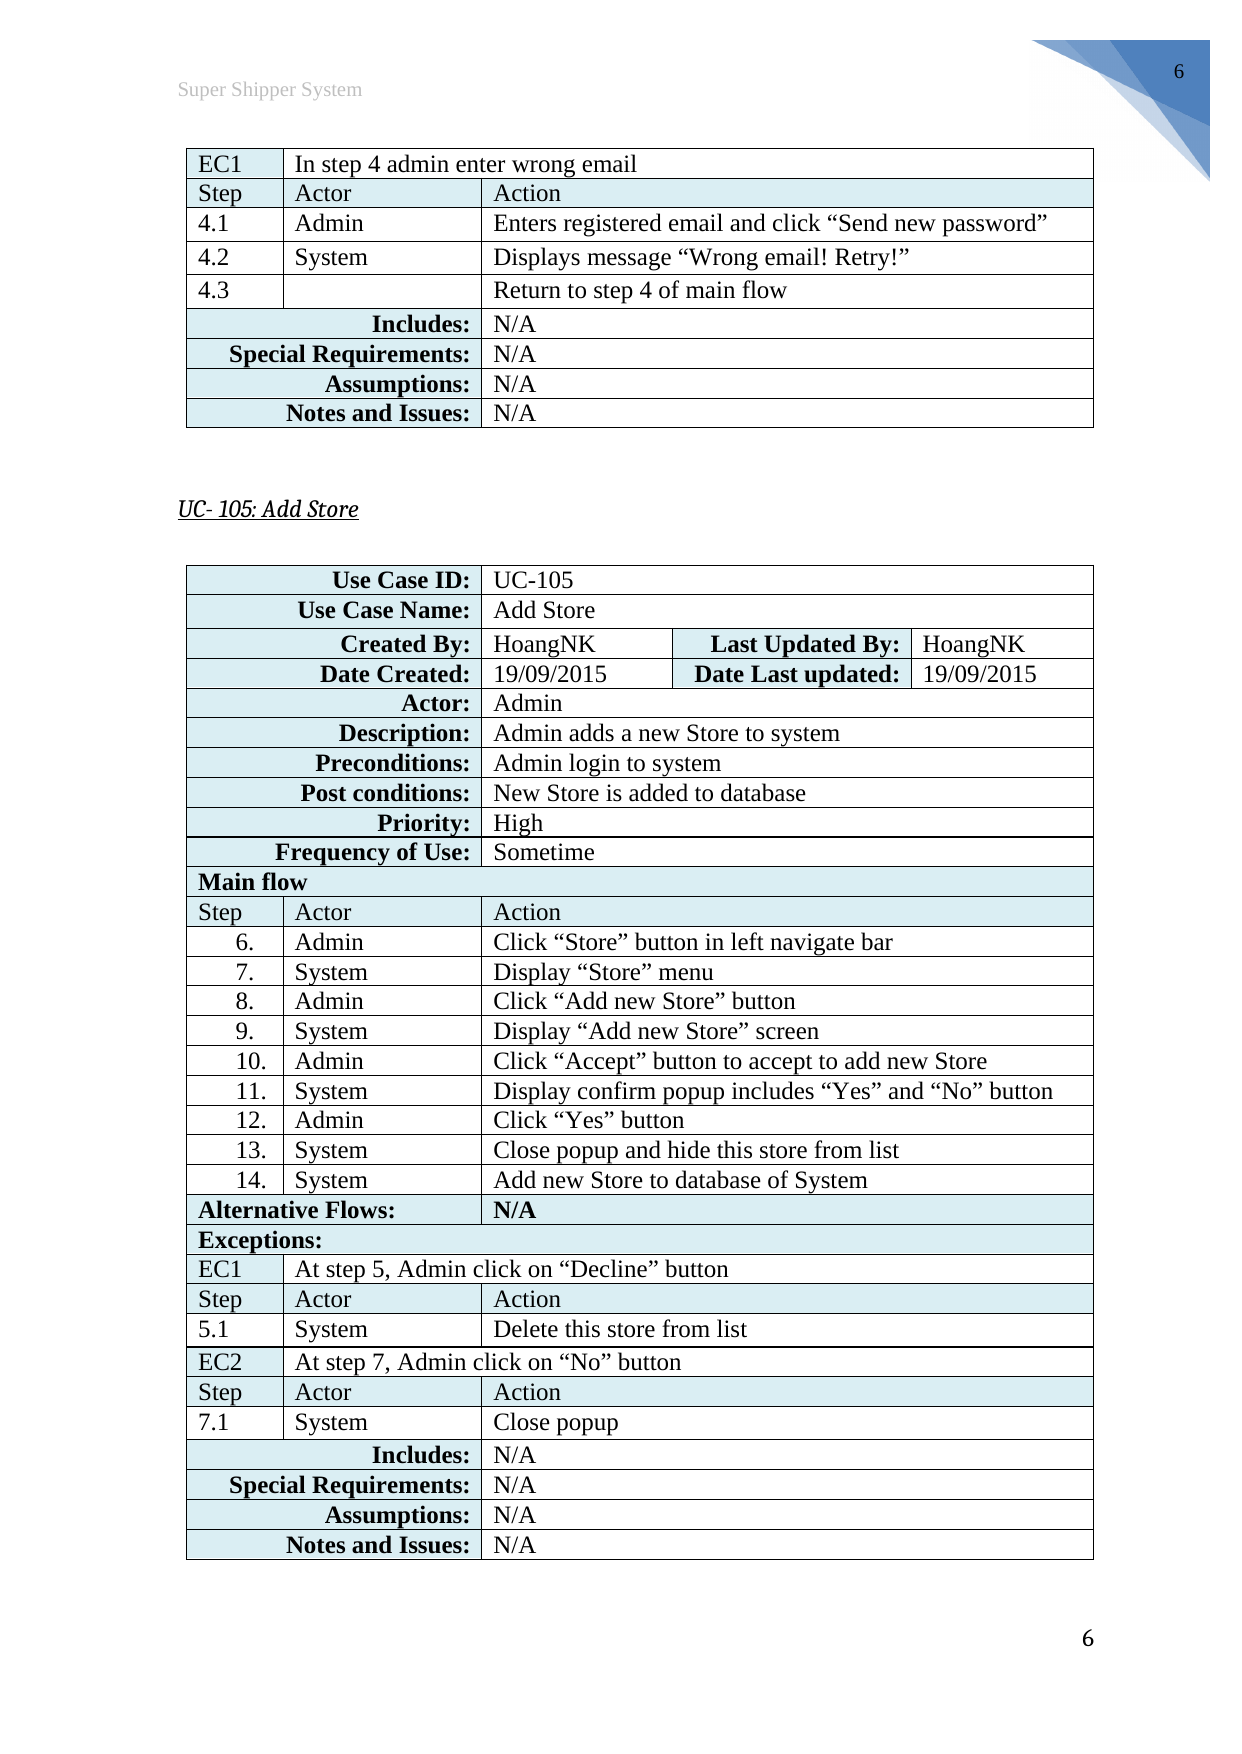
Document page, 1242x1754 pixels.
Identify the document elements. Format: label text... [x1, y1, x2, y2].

table_cell Click “Store” button in left navigate bar [482, 927, 1093, 956]
table_cell Alternative Flows: [187, 1195, 481, 1224]
table_cell 19/09/2015 [482, 659, 672, 687]
table_cell Date Created: [187, 659, 481, 687]
table_cell Close popup [482, 1407, 1093, 1439]
table_cell Special Requirements: [187, 1470, 481, 1499]
table_cell Actor [284, 897, 481, 926]
table_cell [187, 1016, 283, 1045]
table_cell Priority: [187, 808, 481, 836]
table_cell Close popup and hide this store from list [482, 1135, 1093, 1164]
table_cell Admin [284, 1046, 481, 1075]
table_cell Display “Add new Store” screen [482, 1016, 1093, 1045]
table_cell HoangNK [912, 629, 1093, 658]
table_cell Actor: [187, 689, 481, 717]
table_cell N/A [482, 1500, 1093, 1529]
table_cell [284, 275, 481, 308]
table_cell Admin adds a new Store to system [482, 718, 1093, 747]
table_cell Actor [284, 1284, 481, 1313]
table_cell Special Requirements: [187, 339, 481, 368]
table_cell 4.1 [187, 208, 283, 241]
table_cell Action [482, 897, 1093, 926]
table_cell Use Case Name: [187, 595, 481, 628]
table_cell Enters registered email and click “Send new password” [482, 208, 1093, 241]
table_cell Assumptions: [187, 1500, 481, 1529]
table_cell Admin [482, 689, 1093, 717]
picture [1029, 40, 1210, 182]
table_cell Description: [187, 718, 481, 747]
table_cell [187, 1106, 283, 1134]
table_cell Exceptions: [187, 1225, 1093, 1253]
table_cell Step [187, 179, 283, 207]
table_cell New Store is added to database [482, 778, 1093, 807]
table_cell 5.1 [187, 1314, 283, 1346]
table_cell Delete this store from list [482, 1314, 1093, 1346]
table_cell Step [187, 1284, 283, 1313]
table_cell EC1 [187, 1255, 283, 1283]
table_cell Admin [284, 927, 481, 956]
table_cell Return to step 4 of main flow [482, 275, 1093, 308]
table_cell System [284, 242, 481, 274]
table_cell Includes: [187, 1440, 481, 1469]
table_cell Admin login to system [482, 748, 1093, 777]
table_cell Sometime [482, 838, 1093, 866]
table_cell Actor [284, 179, 481, 207]
table_cell Date Last updated: [673, 659, 911, 687]
table_cell Last Updated By: [673, 629, 911, 658]
table_cell Step [187, 1377, 283, 1406]
table_cell EC2 [187, 1348, 283, 1376]
table_cell N/A [482, 369, 1093, 397]
table_cell [187, 1165, 283, 1194]
table_cell At step 5, Admin click on “Decline” button [284, 1255, 1093, 1283]
table_header UC-105 [482, 566, 1093, 594]
table_cell [187, 1046, 283, 1075]
table_cell Click “Yes” button [482, 1106, 1093, 1134]
table_cell Add Store [482, 595, 1093, 628]
table_cell [187, 927, 283, 956]
table_cell Click “Accept” button to accept to add new Store [482, 1046, 1093, 1075]
table_cell N/A [482, 1530, 1093, 1558]
table_cell System [284, 1135, 481, 1164]
table_cell N/A [482, 309, 1093, 338]
table_cell Add new Store to database of System [482, 1165, 1093, 1194]
table_cell Admin [284, 208, 481, 241]
table_cell System [284, 1407, 481, 1439]
table_cell Preconditions: [187, 748, 481, 777]
table_cell N/A [482, 1195, 1093, 1224]
table_cell High [482, 808, 1093, 836]
table_cell Notes and Issues: [187, 399, 481, 427]
table_cell 19/09/2015 [912, 659, 1093, 687]
table_cell [187, 1076, 283, 1104]
table_cell Action [482, 1284, 1093, 1313]
table_cell Admin [284, 1106, 481, 1134]
table_cell [187, 986, 283, 1015]
table_cell 4.2 [187, 242, 283, 274]
table_cell Action [482, 179, 1093, 207]
table_cell At step 7, Admin click on “No” button [284, 1348, 1093, 1376]
table_cell Notes and Issues: [187, 1530, 481, 1558]
table_header Use Case ID: [187, 566, 481, 594]
table_cell Click “Add new Store” button [482, 986, 1093, 1015]
table_cell Step [187, 897, 283, 926]
table_cell 7.1 [187, 1407, 283, 1439]
table_cell Includes: [187, 309, 481, 338]
table_cell [187, 957, 283, 985]
table_cell N/A [482, 399, 1093, 427]
table_cell System [284, 957, 481, 985]
table_cell System [284, 1016, 481, 1045]
table_cell Assumptions: [187, 369, 481, 397]
table_cell N/A [482, 339, 1093, 368]
table_cell In step 4 admin enter wrong email [284, 149, 1093, 177]
table_cell System [284, 1076, 481, 1104]
table_cell System [284, 1314, 481, 1346]
table_cell System [284, 1165, 481, 1194]
table_cell N/A [482, 1470, 1093, 1499]
table_cell Display “Store” menu [482, 957, 1093, 985]
table_cell Display confirm popup includes “Yes” and “No” button [482, 1076, 1093, 1104]
table_cell HoangNK [482, 629, 672, 658]
table_cell Actor [284, 1377, 481, 1406]
table_cell Frequency of Use: [187, 838, 481, 866]
table_cell Main flow [187, 867, 1093, 896]
table_cell Displays message “Wrong email! Retry!” [482, 242, 1093, 274]
table_cell N/A [482, 1440, 1093, 1469]
table_cell 4.3 [187, 275, 283, 308]
table_cell Action [482, 1377, 1093, 1406]
table_cell Created By: [187, 629, 481, 658]
table_cell [187, 1135, 283, 1164]
table_cell EC1 [187, 149, 283, 177]
table_cell Post conditions: [187, 778, 481, 807]
subtitle UC- 105: Add Store [177, 494, 1094, 523]
table_cell Admin [284, 986, 481, 1015]
